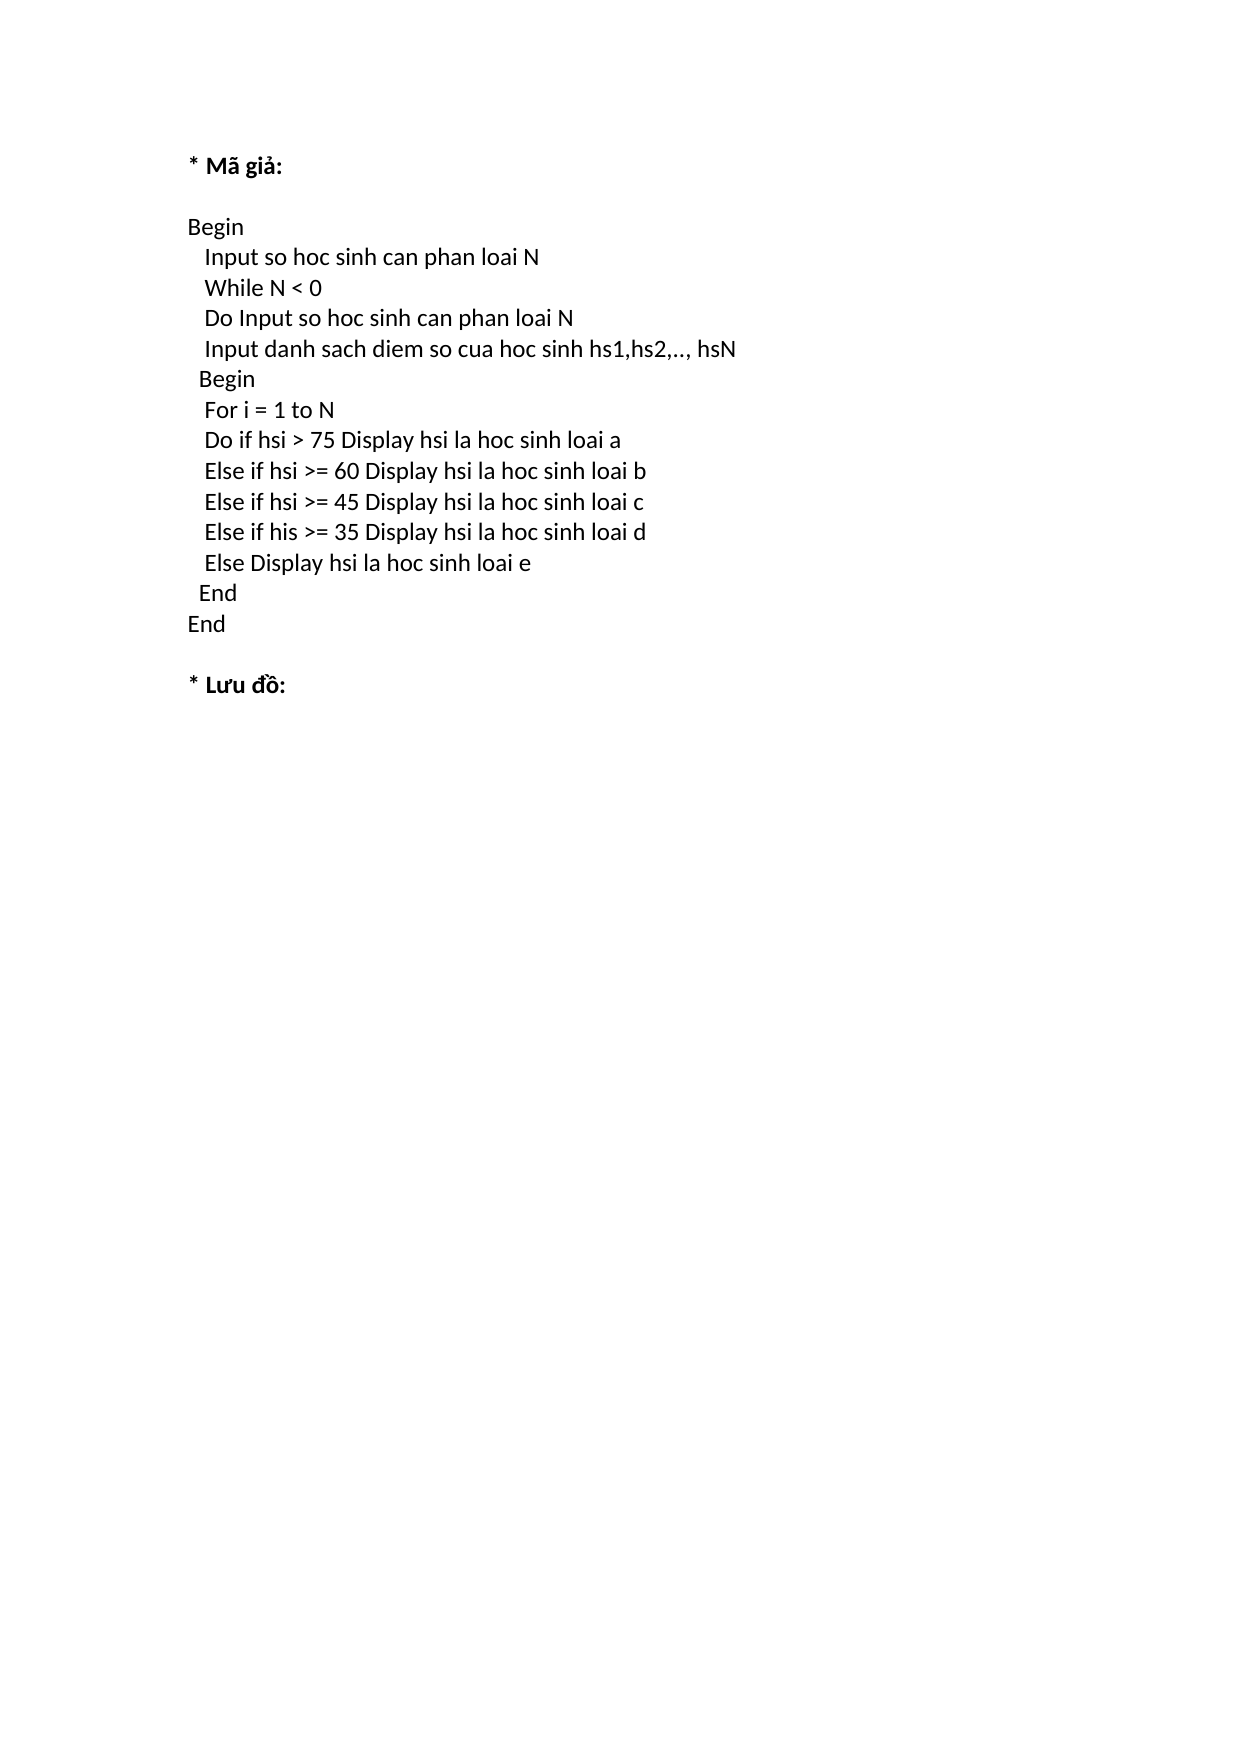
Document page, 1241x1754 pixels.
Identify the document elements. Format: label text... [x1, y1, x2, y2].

text Do if hsi > 75 Display hsi la hoc sinh loai a [187, 425, 1053, 455]
text * Mã giả: [187, 150, 1053, 181]
text Else if his >= 35 Display hsi la hoc sinh loai d [187, 516, 1053, 547]
text Begin [187, 364, 1053, 394]
text Else if hsi >= 45 Display hsi la hoc sinh loai c [187, 486, 1053, 516]
text For i = 1 to N [187, 394, 1053, 425]
text Input danh sach diem so cua hoc sinh hs1,hs2,.., hsN [187, 333, 1053, 364]
text While N < 0 [187, 272, 1053, 303]
text Else if hsi >= 60 Display hsi la hoc sinh loai b [187, 455, 1053, 486]
text * Lưu đồ: [187, 669, 1053, 699]
text End [187, 608, 1053, 638]
text Begin [187, 211, 1053, 242]
text Do Input so hoc sinh can phan loai N [187, 303, 1053, 333]
text Else Display hsi la hoc sinh loai e [187, 547, 1053, 577]
text Input so hoc sinh can phan loai N [187, 242, 1053, 272]
text End [187, 577, 1053, 608]
